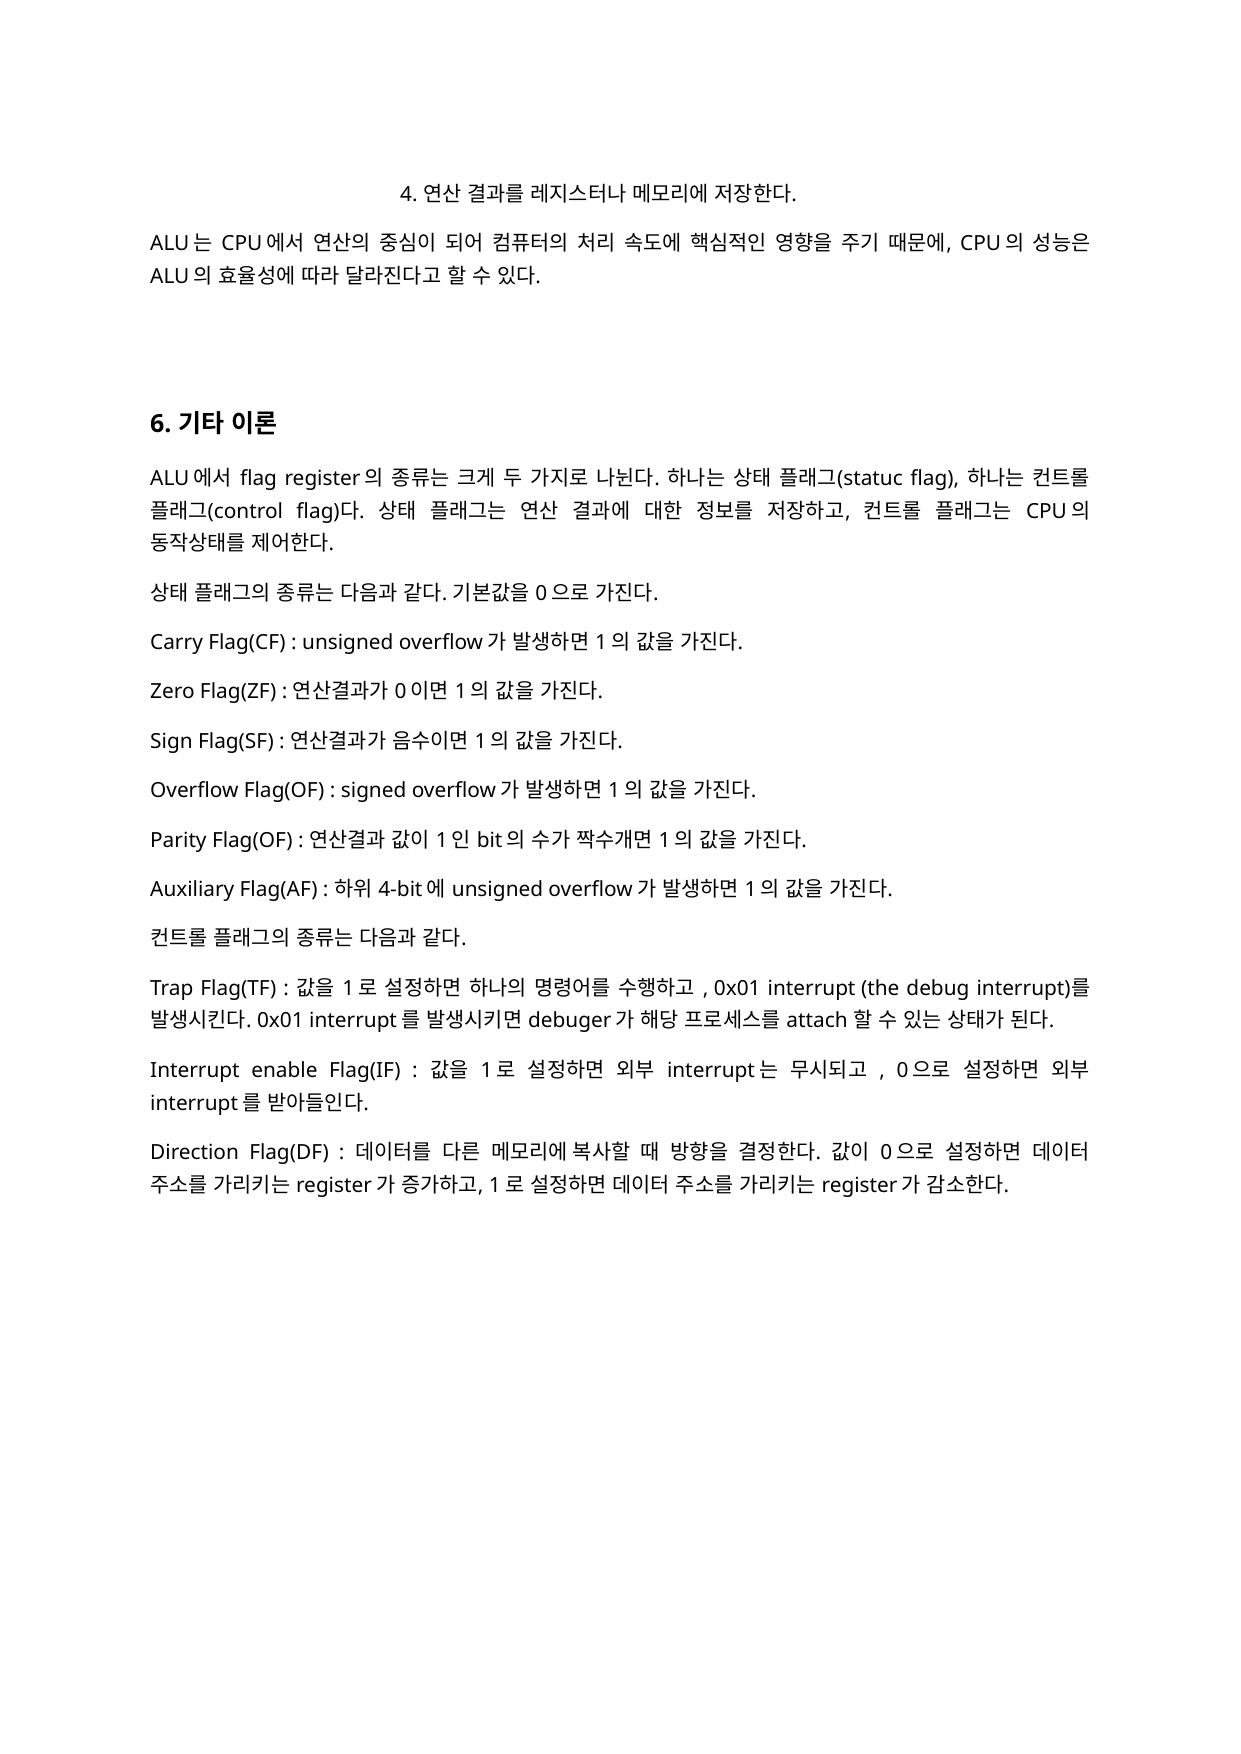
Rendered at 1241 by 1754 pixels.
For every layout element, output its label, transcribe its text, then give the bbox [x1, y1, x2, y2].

text ALU는 CPU에서 연산의 중심이 되어 컴퓨터의 처리 속도에 핵심적인 영향을 주기 때문에, CPU의 성능은 ALU의 효율성에 따라 달라진다고 할 수 있다. [150, 227, 1090, 289]
text 컨트롤 플래그의 종류는 다음과 같다. [150, 922, 1090, 952]
text Carry Flag(CF) : unsigned overflow가 발생하면 1의 값을 가진다. [150, 625, 1090, 656]
text Sign Flag(SF) : 연산결과가 음수이면 1의 값을 가진다. [150, 724, 1090, 754]
text Direction Flag(DF) : 데이터를 다른 메모리에 복사할 때 방향을 결정한다. 값이 0으로 설정하면 데이터 주소를 가리키는 register가 증가하고, 1로 설정하면 데이터 주소를 가리키는 register가 감소한다. [150, 1135, 1090, 1198]
text Interrupt enable Flag(IF) : 값을 1로 설정하면 외부 interrupt는 무시되고 , 0으로 설정하면 외부 interrupt를 받아들인다. [150, 1053, 1090, 1116]
text Parity Flag(OF) : 연산결과 값이 1인 bit의 수가 짝수개면 1의 값을 가진다. [150, 823, 1090, 853]
text Trap Flag(TF) : 값을 1로 설정하면 하나의 명령어를 수행하고 , 0x01 interrupt (the debug interrupt)를 발생시킨다. 0x01 interrupt를 발생시키면 debuger가 해당 프로세스를 attach 할 수 있는 상태가 된다. [150, 971, 1090, 1034]
text Auxiliary Flag(AF) : 하위 4-bit에 unsigned overflow가 발생하면 1의 값을 가진다. [150, 872, 1090, 902]
text 상태 플래그의 종류는 다음과 같다. 기본값을 0으로 가진다. [150, 576, 1090, 606]
text Zero Flag(ZF) : 연산결과가 0이면 1의 값을 가진다. [150, 675, 1090, 705]
text 4. 연산 결과를 레지스터나 메모리에 저장한다. [150, 177, 1090, 207]
text Overflow Flag(OF) : signed overflow가 발생하면 1의 값을 가진다. [150, 773, 1090, 804]
text 6. 기타 이론 [150, 403, 1090, 439]
text ALU에서 flag register의 종류는 크게 두 가지로 나뉜다. 하나는 상태 플래그(statuc flag), 하나는 컨트롤 플래그(control flag)다. 상태 플래그는 연산 결과에 대한 정보를 저장하고, 컨트롤 플래그는 CPU의 동작상태를 제어한다. [150, 461, 1090, 557]
